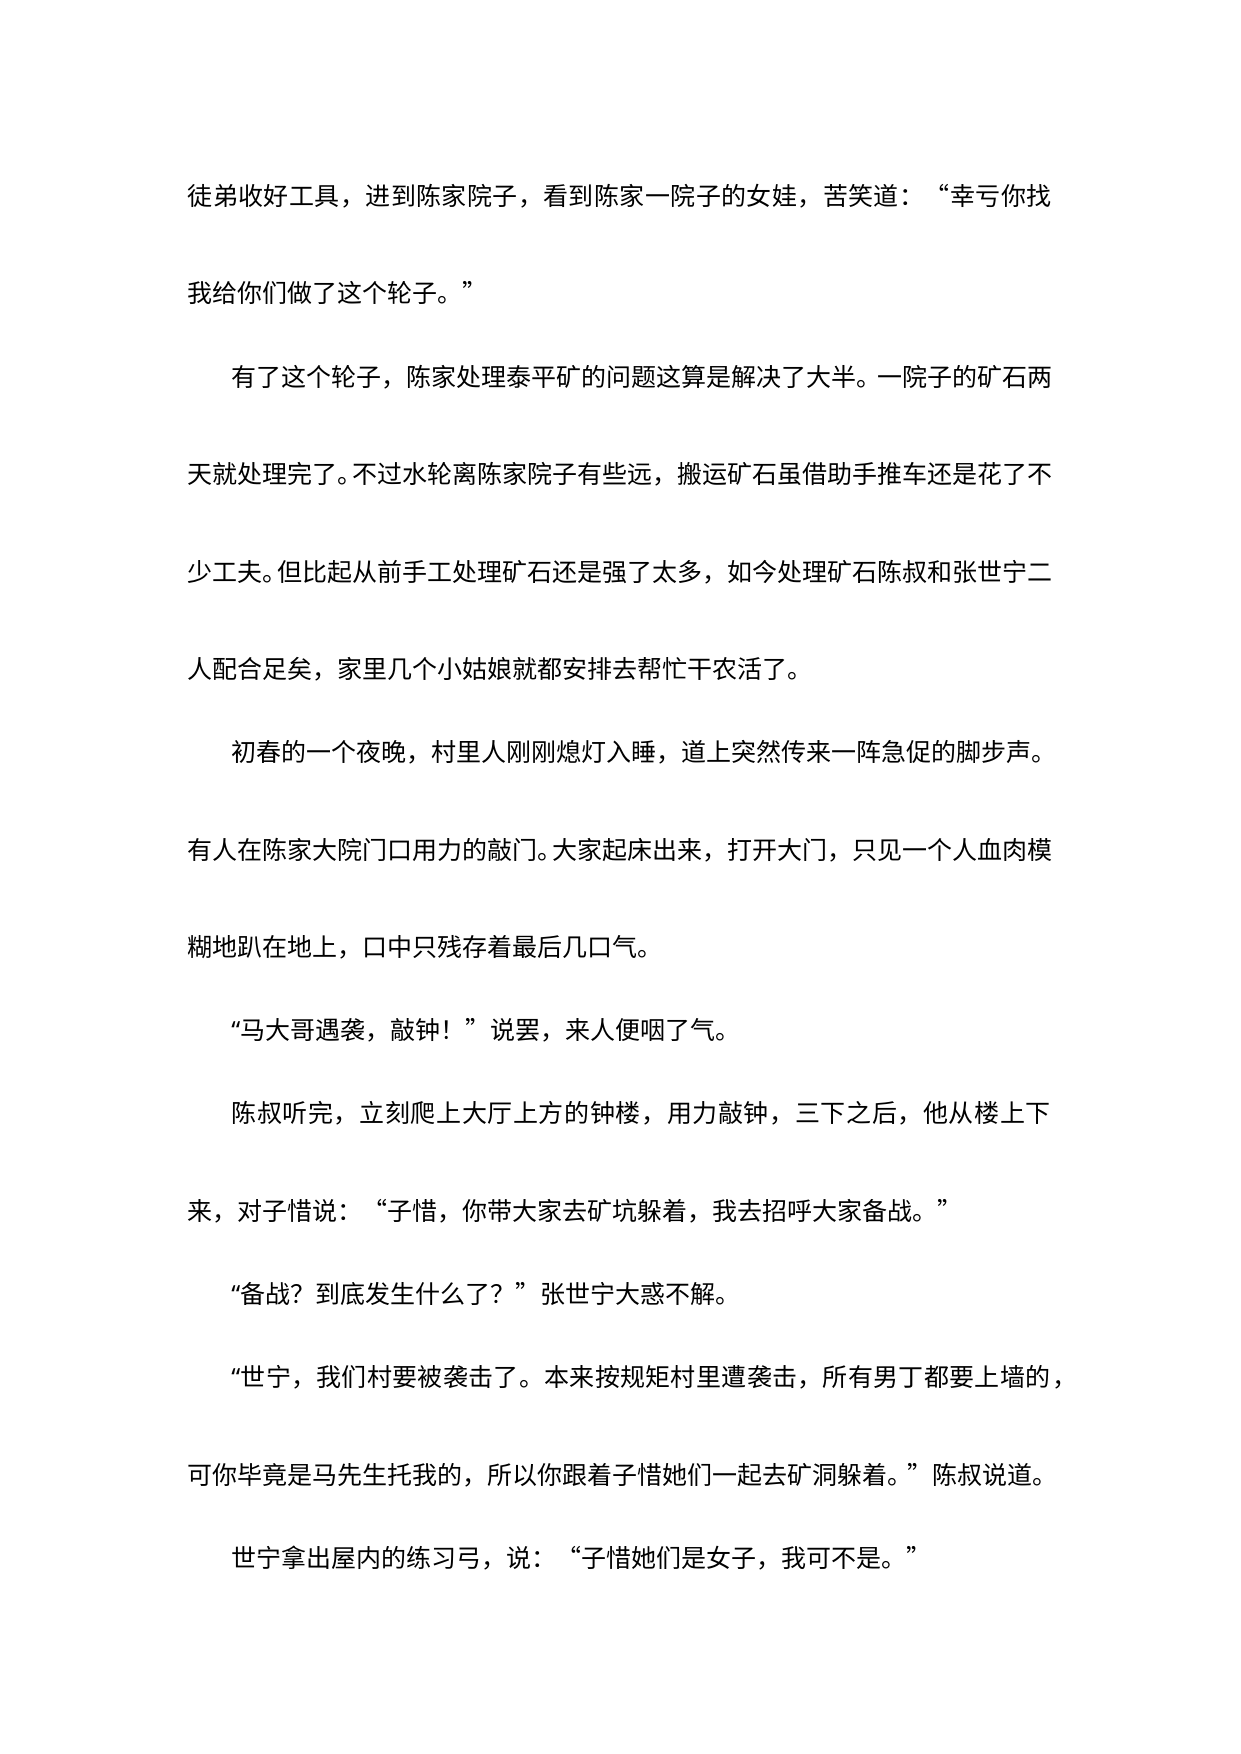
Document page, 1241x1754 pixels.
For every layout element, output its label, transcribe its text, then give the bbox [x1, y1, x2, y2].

text 陈叔带着家人出来看成果，也被惊到了，连忙招呼师傅进屋吃饭。师傅和俩徒弟收好工具，进到陈家院子，看到陈家一院子的女娃，苦笑道：“幸亏你找我给你们做了这个轮子。” [187, 787, 1053, 1047]
text 陈铁匠说：“钱没有问题，您看什么时候有空做吧。” [187, 704, 1053, 769]
text 有了这个轮子，陈家处理泰平矿的问题这算是解决了大半。一院子的矿石两天就处理完了。不过水轮离陈家院子有些远，搬运矿石虽借助手推车还是花了不少工夫。但比起从前手工处理矿石还是强了太多，如今处理矿石陈叔和张世宁二人配合足矣，家里几个小姑娘就都安排去帮忙干农活了。 [187, 1065, 1053, 1423]
text 陈铁匠跑过来，问海老二：“师傅，我打铁的，也想要一个这样的锤子。” [187, 343, 1053, 505]
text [187, 1441, 1053, 1506]
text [187, 162, 1053, 324]
text 海老二说：“你们打铁要的水轮要比这个更大，不然力量不够。起码500钱，需要两天时间。” [187, 523, 1053, 686]
